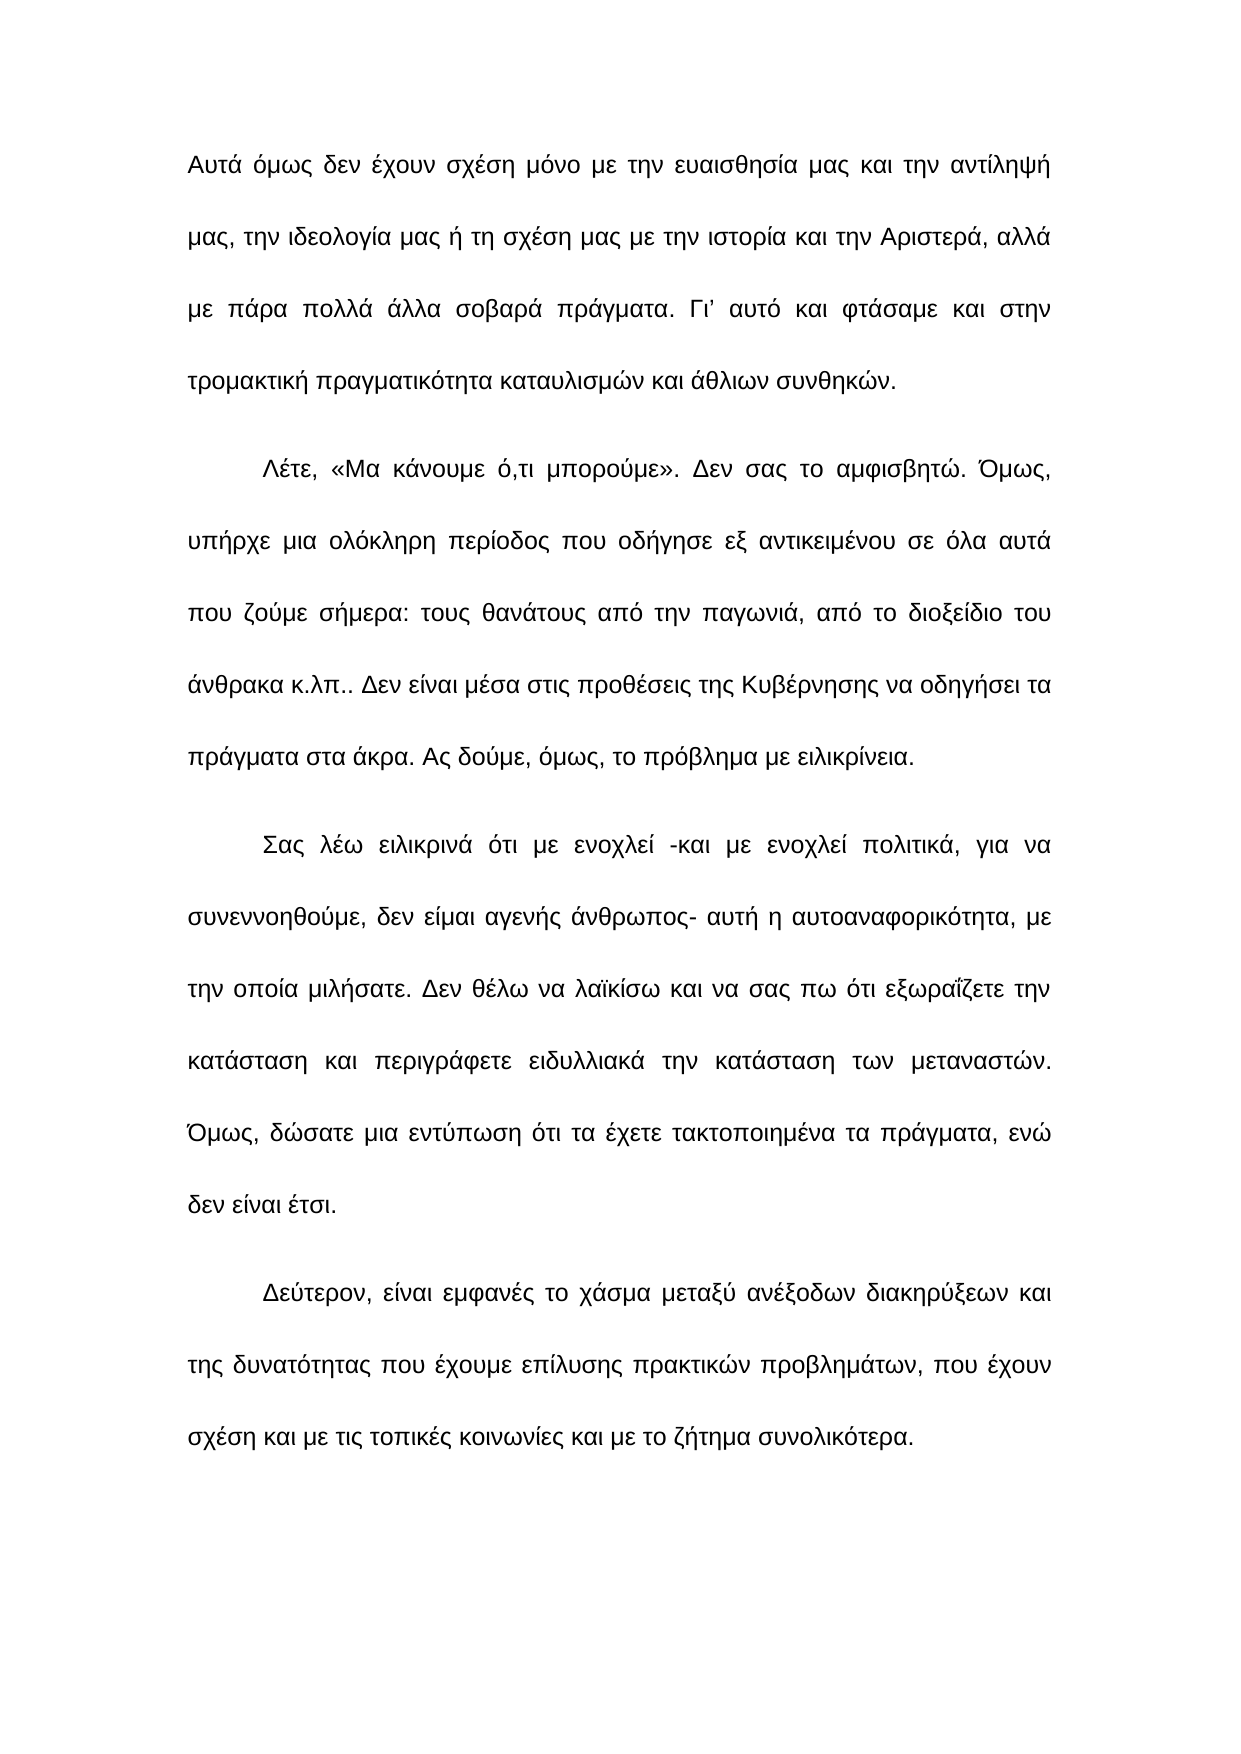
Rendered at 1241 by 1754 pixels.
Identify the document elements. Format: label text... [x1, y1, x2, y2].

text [187, 150, 1053, 394]
text Δεύτερον, είναι εμφανές το χάσμα μεταξύ ανέξοδων διακηρύξεων και της δυνατότητας που έχουμε επίλυσης πρακτικών προβλημάτων, που έχουν σχέση και με τις τοπικές κοινωνίες και με το ζήτημα συνολικότερα. [187, 1278, 1053, 1451]
text Λέτε, «Μα κάνουμε ό,τι μπορούμε». Δεν σας το αμφισβητώ. Όμως, υπήρχε μια ολόκληρη περίοδος που οδήγησε εξ αντικειμένου σε όλα αυτά που ζούμε σήμερα: τους θανάτους από την παγωνιά, από το διοξείδιο του άνθρακα κ.λπ.. Δεν είναι μέσα στις προθέσεις της Κυβέρνησης να οδηγήσει τα πράγματα στα άκρα. Ας δούμε, όμως, το πρόβλημα με ειλικρίνεια. [187, 454, 1053, 770]
text Σας λέω ειλικρινά ότι με ενοχλεί -και με ενοχλεί πολιτικά, για να συνεννοηθούμε, δεν είμαι αγενής άνθρωπος- αυτή η αυτοαναφορικότητα, με την οποία μιλήσατε. Δεν θέλω να λαϊκίσω και να σας πω ότι εξωραΐζετε την κατάσταση και περιγράφετε ειδυλλιακά την κατάσταση των μεταναστών. Όμως, δώσατε μια εντύπωση ότι τα έχετε τακτοποιημένα τα πράγματα, ενώ δεν είναι έτσι. [187, 830, 1053, 1218]
